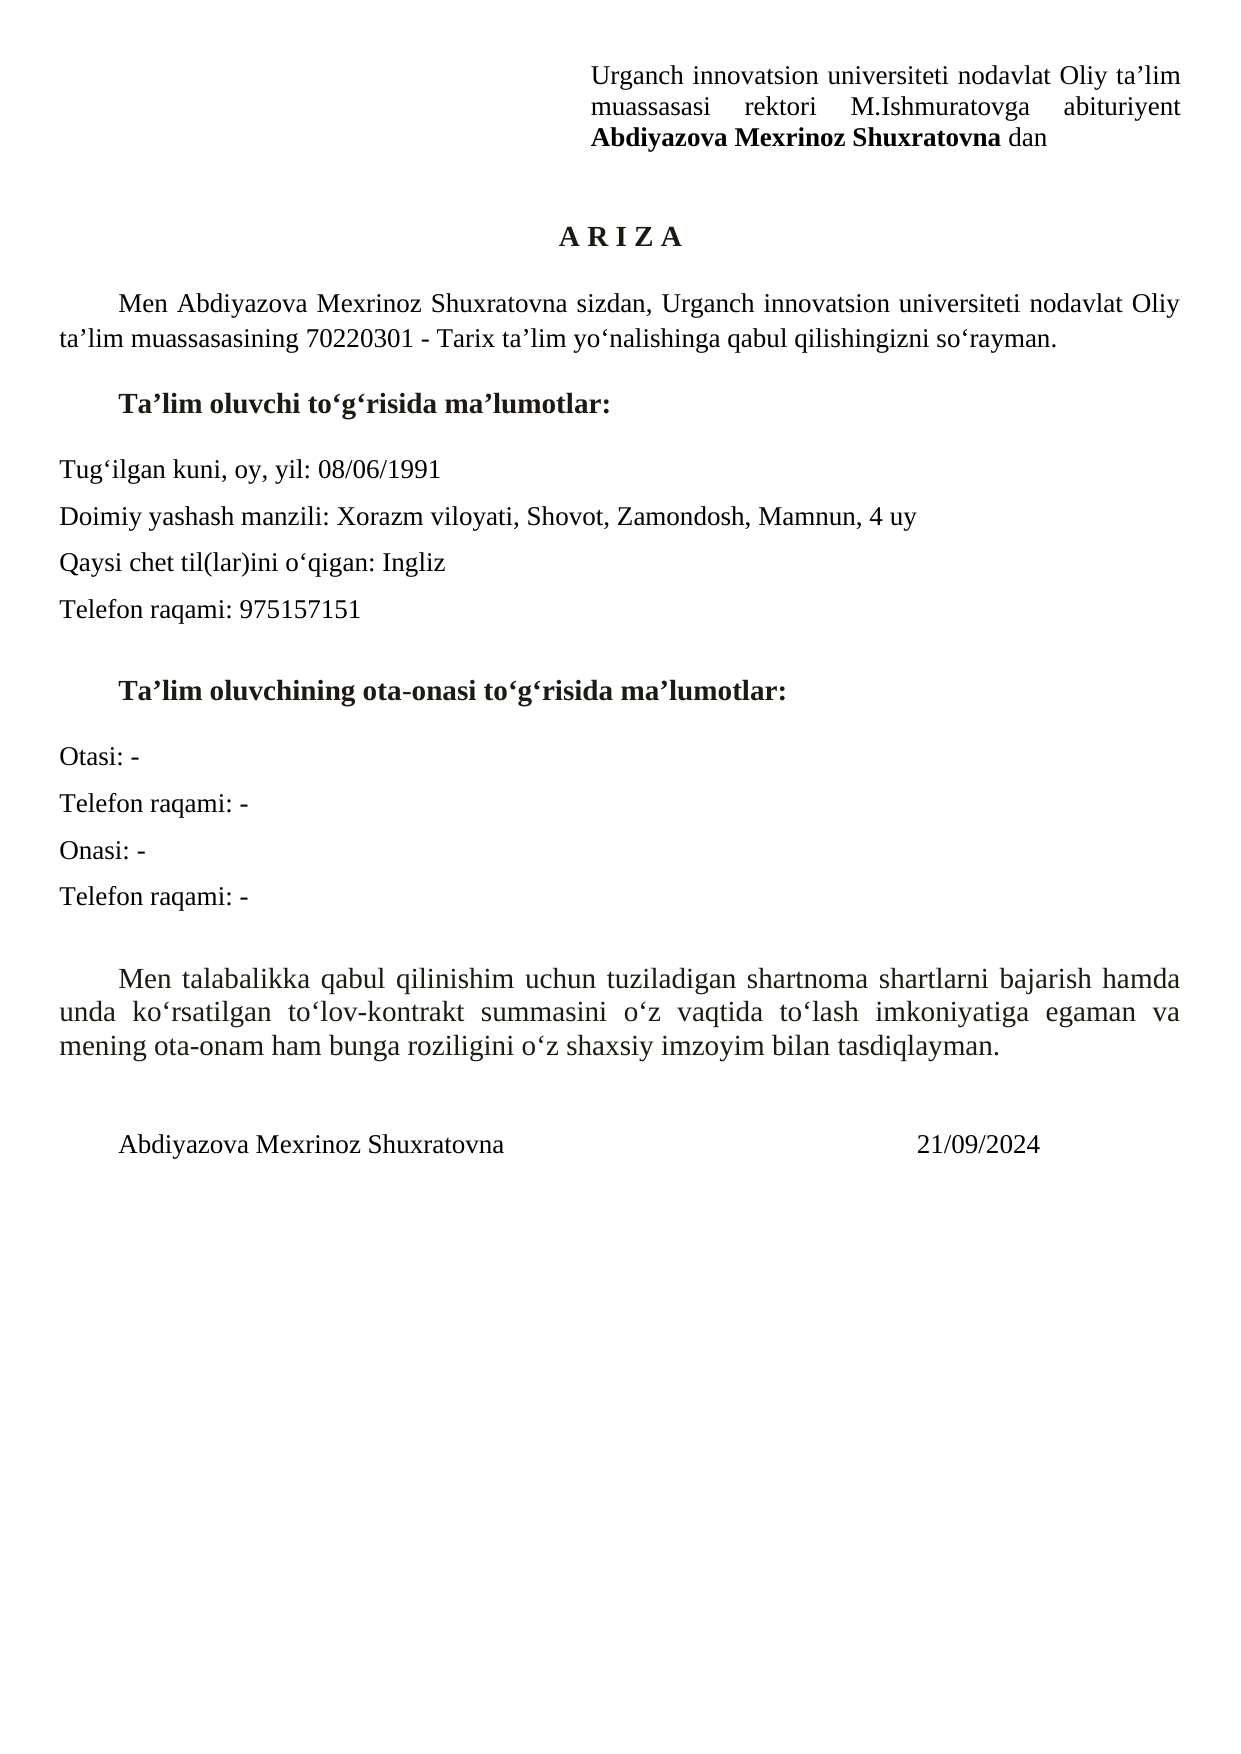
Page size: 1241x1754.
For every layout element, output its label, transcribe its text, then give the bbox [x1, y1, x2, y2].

text Men talabalikka qabul qilinishim uchun tuziladigan shartnoma shartlarni bajarish hamda unda ko‘rsatilgan to‘lov-kontrakt summasini o‘z vaqtida to‘lash imkoniyatiga egaman va mening ota-onam ham bunga roziligini oʻz shaxsiy imzoyim bilan tasdiqlayman. [59, 961, 1181, 1061]
text Qaysi chet til(lar)ini o‘qigan: Ingliz [59, 547, 1181, 578]
text Ta’lim oluvchi to‘g‘risida ma’lumotlar: [59, 386, 1181, 420]
text Tug‘ilgan kuni, oy, yil: 08/06/1991 [59, 453, 1181, 484]
text A R I Z A [59, 219, 1181, 253]
text Telefon raqami: 975157151 [59, 593, 1181, 624]
text Abdiyazova Mexrinoz Shuxratovna 21/09/2024 [59, 1128, 1181, 1159]
text Men Abdiyazova Mexrinoz Shuxratovna sizdan, Urganch innovatsion universiteti nodavlat Oliy ta’lim muassasasining 70220301 - Tarix ta’lim yo‘nalishinga qabul qilishingizni so‘rayman. [59, 287, 1181, 353]
text Urganch innovatsion universiteti nodavlat Oliy ta’lim muassasasi rektori M.Ishmuratovga abituriyent Abdiyazova Mexrinoz Shuxratovna dan [591, 59, 1181, 152]
text Otasi: - [59, 741, 1181, 772]
text Ta’lim oluvchining ota-onasi to‘g‘risida ma’lumotlar: [59, 673, 1181, 707]
text Telefon raqami: - [59, 787, 1181, 818]
text Doimiy yashash manzili: Xorazm viloyati, Shovot, Zamondosh, Mamnun, 4 uy [59, 500, 1181, 531]
text Onasi: - [59, 834, 1181, 865]
text Telefon raqami: - [59, 881, 1181, 912]
